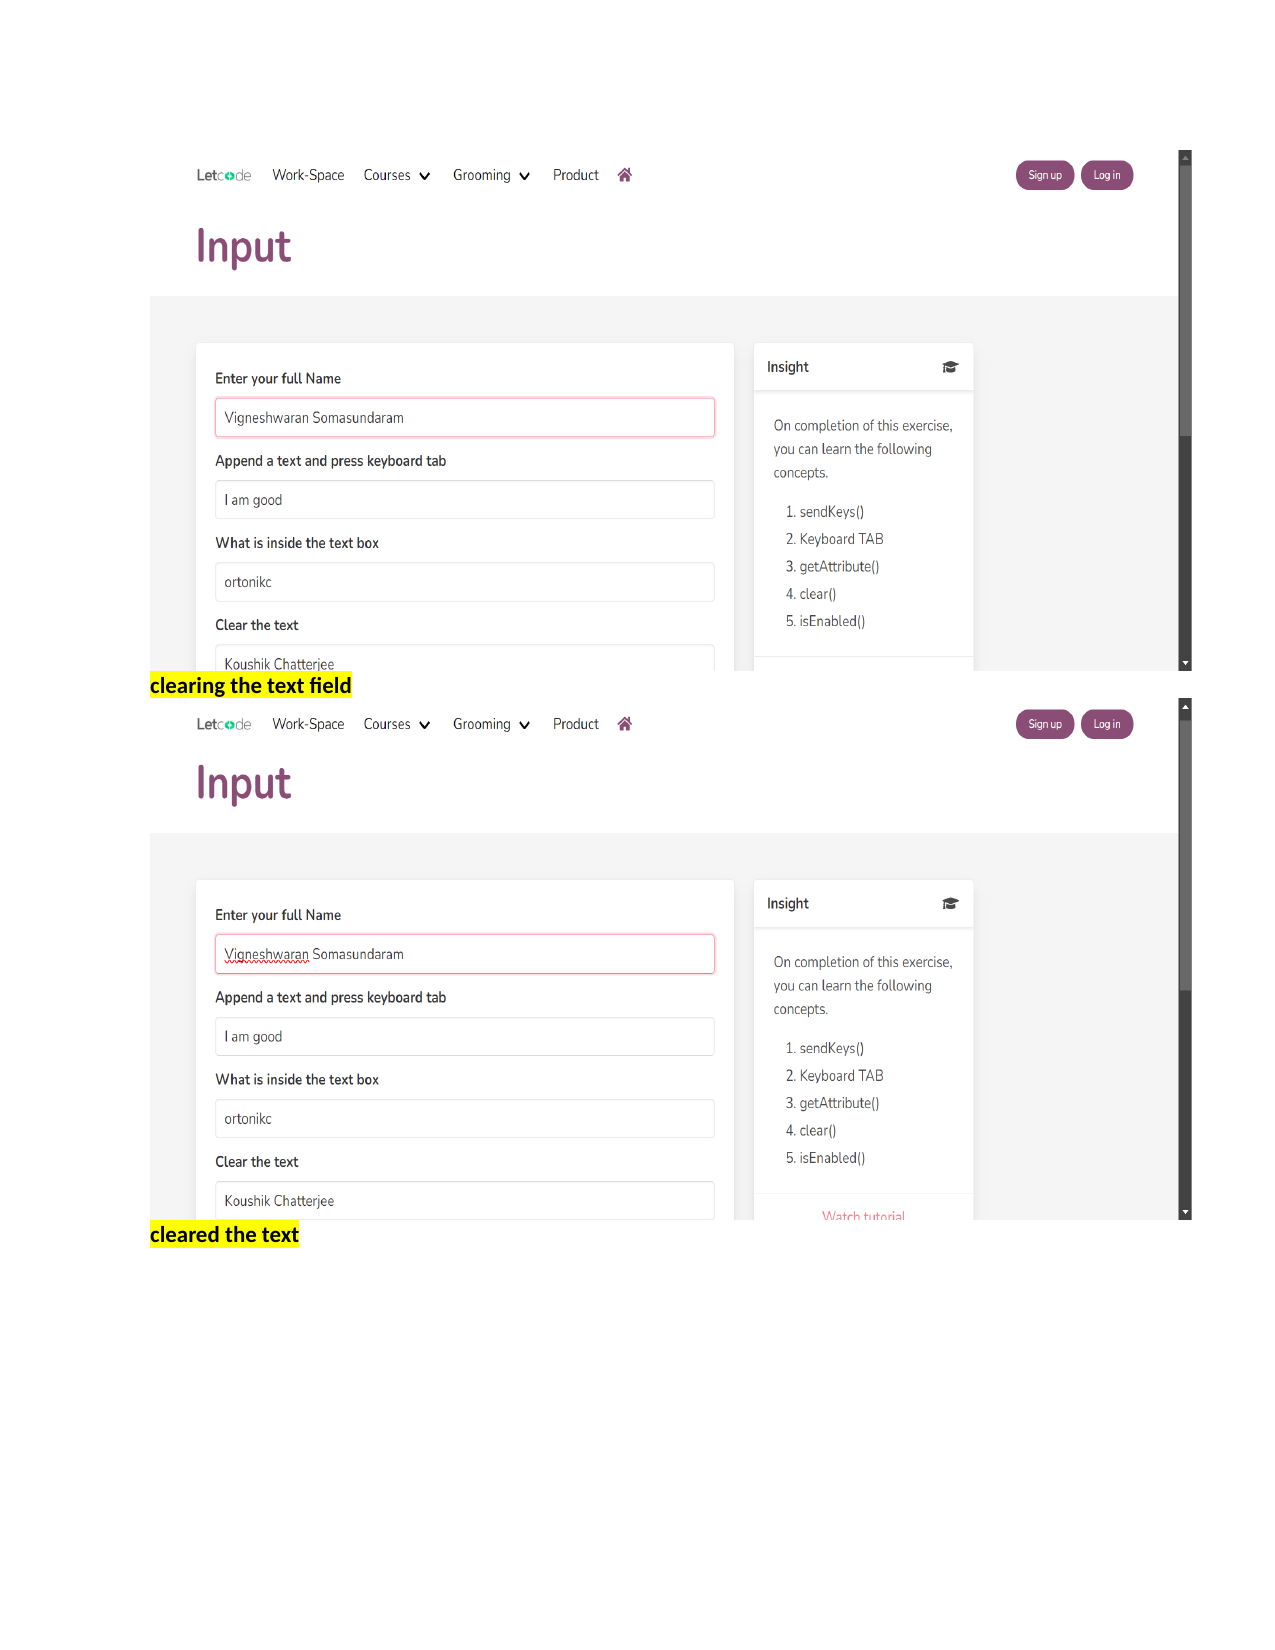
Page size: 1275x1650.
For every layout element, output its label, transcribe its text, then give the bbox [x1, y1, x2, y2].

text checking if the text field is read only [604, 150, 1125, 184]
picture [150, 738, 1192, 1260]
text clearing the text field [419, 705, 1125, 738]
picture [150, 184, 1192, 705]
